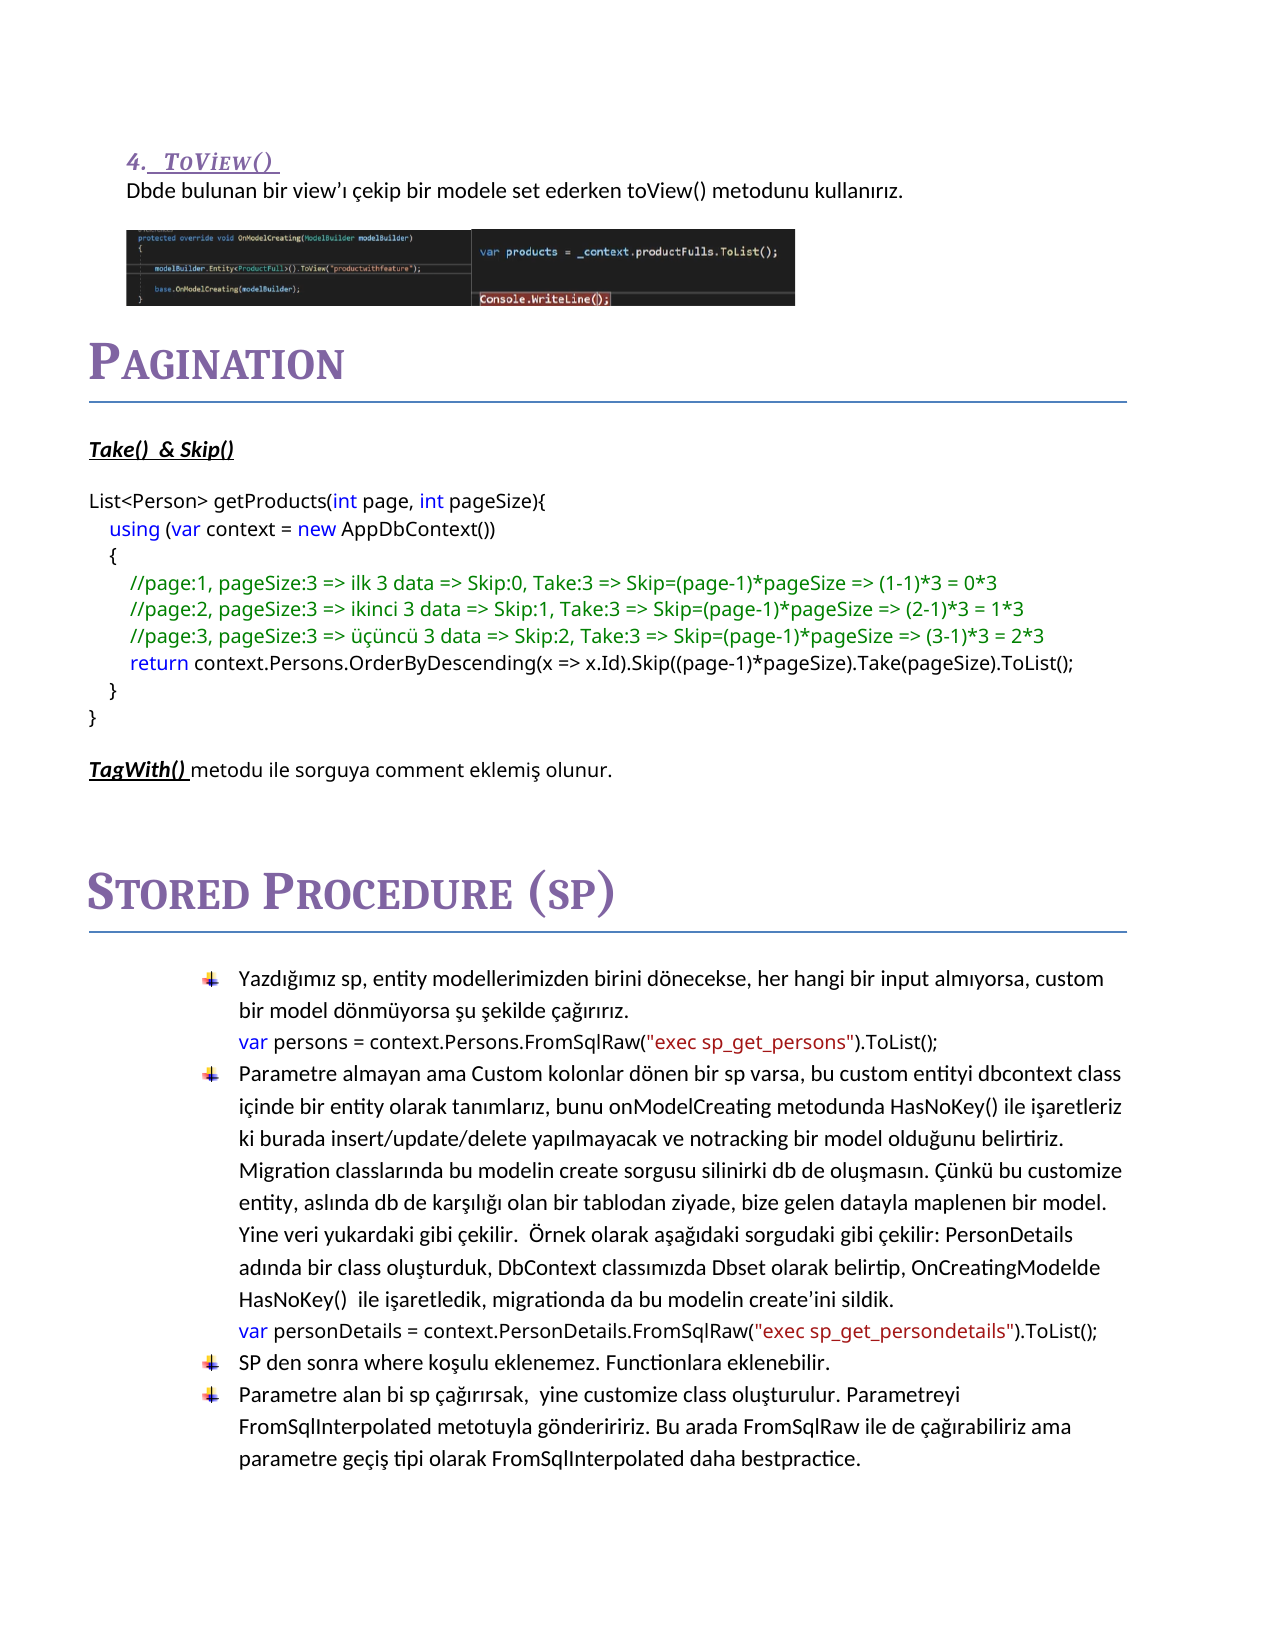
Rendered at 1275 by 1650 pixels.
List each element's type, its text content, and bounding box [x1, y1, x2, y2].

text TagWith() metodu ile sorguya comment eklemiş olunur. [89, 755, 1127, 783]
picture [202, 970, 219, 987]
list var personDetails = context.PersonDetails.FromSqlRaw("exec sp_get_persondetails").ToList(); [239, 1317, 1127, 1344]
text //page:3, pageSize:3 => üçüncü 3 data => Skip:2, Take:3 => Skip=(page-1)*pageSize => (3-1)*3 = 2*3 [89, 623, 1127, 650]
text //page:1, pageSize:3 => ilk 3 data => Skip:0, Take:3 => Skip=(page-1)*pageSize => (1-1)*3 = 0*3 [89, 569, 1127, 596]
list Parametre almayan ama Custom kolonlar dönen bir sp varsa, bu custom entityi dbcontext class içinde bir entity olarak tanımlarız, bunu onModelCreating metodunda HasNoKey() ile işaretleriz ki burada insert/update/delete yapılmayacak ve notracking bir model olduğunu belirtiriz. Migration classlarında bu modelin create sorgusu silinirki db de oluşmasın. Çünkü bu customize entity, aslında db de karşılığı olan bir tablodan ziyade, bize gelen datayla maplenen bir model. Yine veri yukardaki gibi çekilir. Örnek olarak aşağıdaki sorgudaki gibi çekilir: PersonDetails adında bir class oluşturduk, DbContext classımızda Dbset olarak belirtip, OnCreatingModelde HasNoKey() ile işaretledik, migrationda da bu modelin create’ini sildik. [201, 1059, 1127, 1313]
title Pagınatıon [89, 331, 1127, 401]
text using (var context = new AppDbContext()) [89, 515, 1127, 542]
picture [126, 229, 796, 306]
list ToView() [126, 148, 1127, 176]
title Stored Procedure (sp) [89, 860, 1127, 931]
text List<Person> getProducts(int page, int pageSize){ [89, 488, 1127, 515]
text { [89, 542, 1127, 569]
list var persons = context.Persons.FromSqlRaw("exec sp_get_persons").ToList(); [239, 1029, 1127, 1056]
list SP den sonra where koşulu eklenemez. Functionlara eklenebilir. [201, 1348, 1127, 1376]
text } [89, 704, 1127, 731]
picture [202, 1353, 219, 1371]
list Yazdığımız sp, entity modellerimizden birini dönecekse, her hangi bir input almıyorsa, custom bir model dönmüyorsa şu şekilde çağırırız. [201, 964, 1127, 1024]
text return context.Persons.OrderByDescending(x => x.Id).Skip((page-1)*pageSize).Take(pageSize).ToList(); [89, 650, 1127, 677]
text Take() & Skip() [89, 435, 1127, 463]
picture [202, 1065, 219, 1082]
text Dbde bulunan bir view’ı çekip bir modele set ederken toView() metodunu kullanırız. [89, 176, 1127, 204]
text //page:2, pageSize:3 => ikinci 3 data => Skip:1, Take:3 => Skip=(page-1)*pageSize => (2-1)*3 = 1*3 [89, 596, 1127, 623]
text } [89, 677, 1127, 704]
picture [202, 1385, 219, 1403]
list Parametre alan bi sp çağırırsak, yine customize class oluşturulur. Parametreyi FromSqlInterpolated metotuyla gönderiririz. Bu arada FromSqlRaw ile de çağırabiliriz ama parametre geçiş tipi olarak FromSqlInterpolated daha bestpractice. [201, 1380, 1127, 1473]
